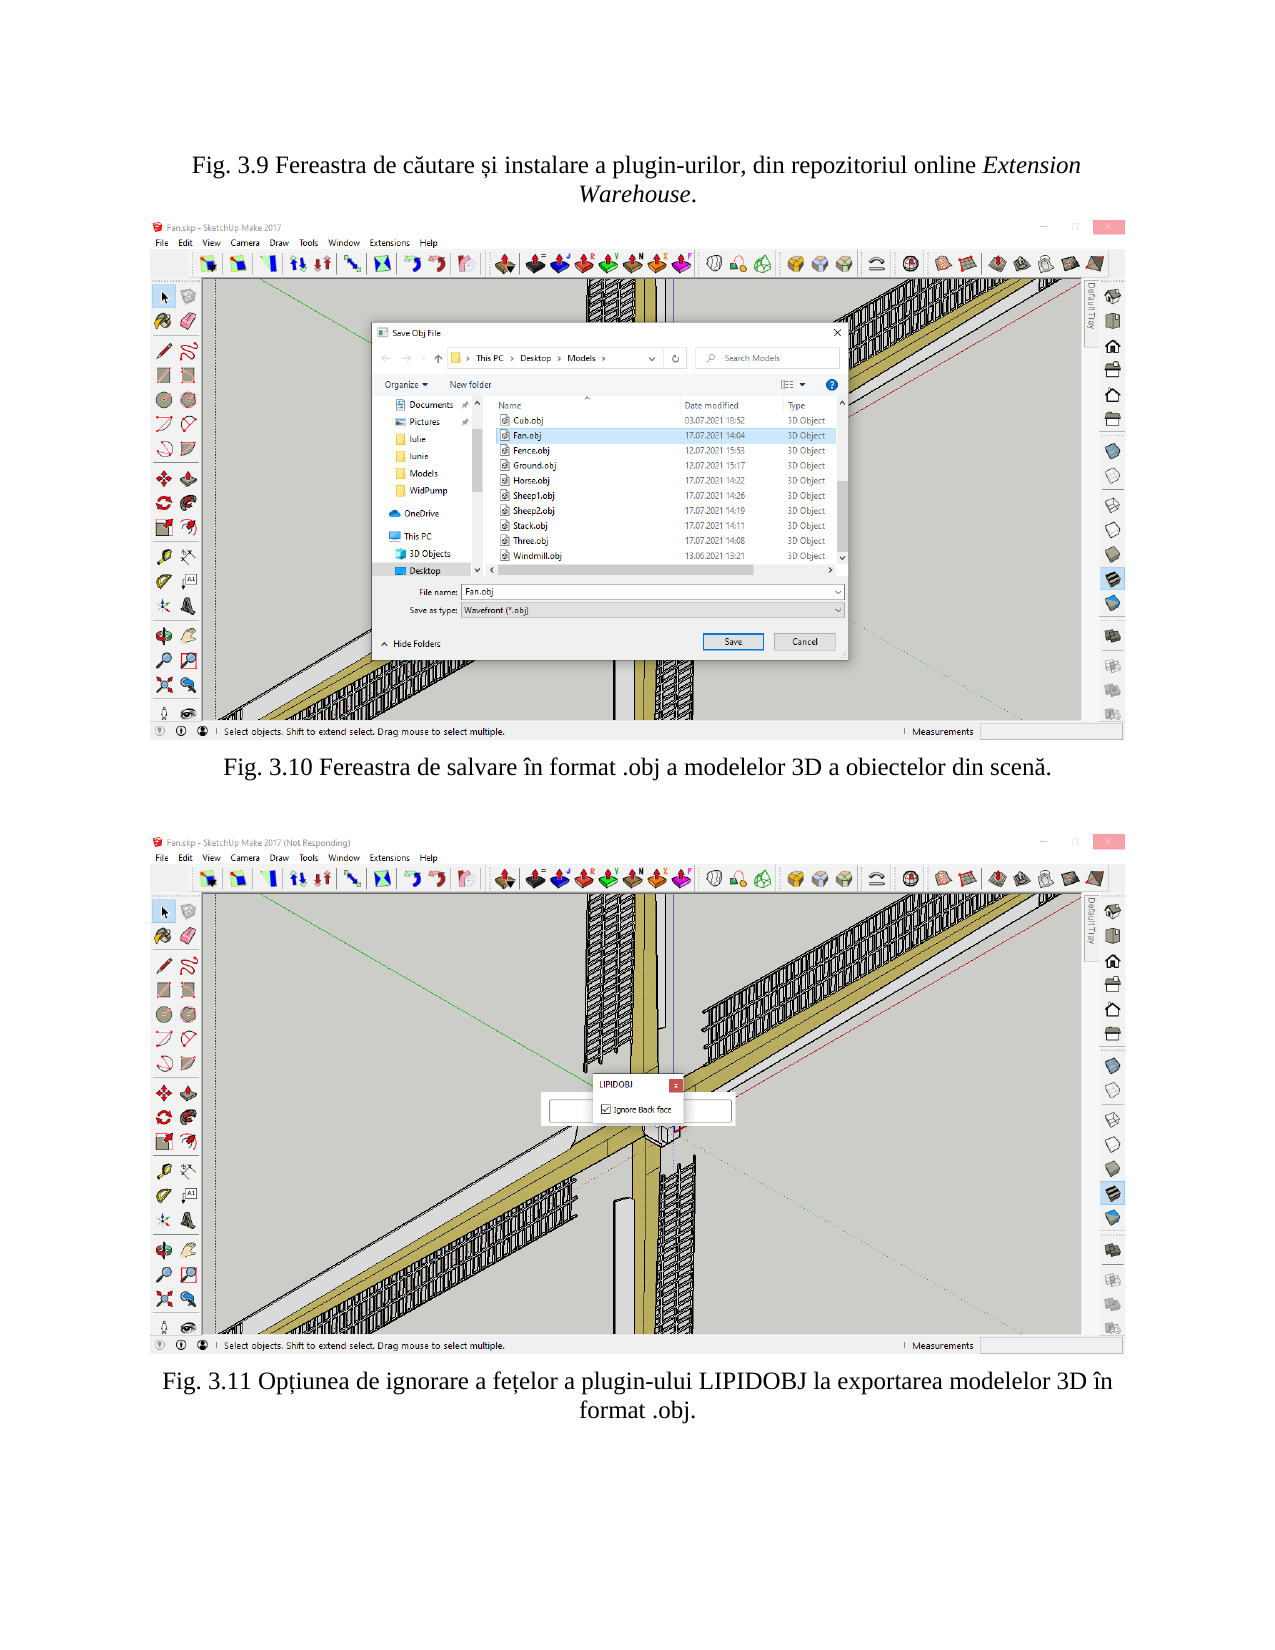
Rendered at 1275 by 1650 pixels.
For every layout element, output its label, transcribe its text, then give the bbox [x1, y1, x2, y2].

text Fig. 3.11 Opțiunea de ignorare a fețelor a plugin-ului LIPIDOBJ la exportarea modelelor 3D în format .obj. [150, 1366, 1125, 1424]
picture [150, 220, 1125, 740]
text Fig. 3.10 Fereastra de salvare în format .obj a modelelor 3D a obiectelor din scenă. [150, 752, 1125, 781]
text Fig. 3.9 Fereastra de căutare și instalare a plugin-urilor, din repozitoriul online Extension Warehouse. [150, 150, 1125, 207]
picture [150, 834, 1125, 1354]
